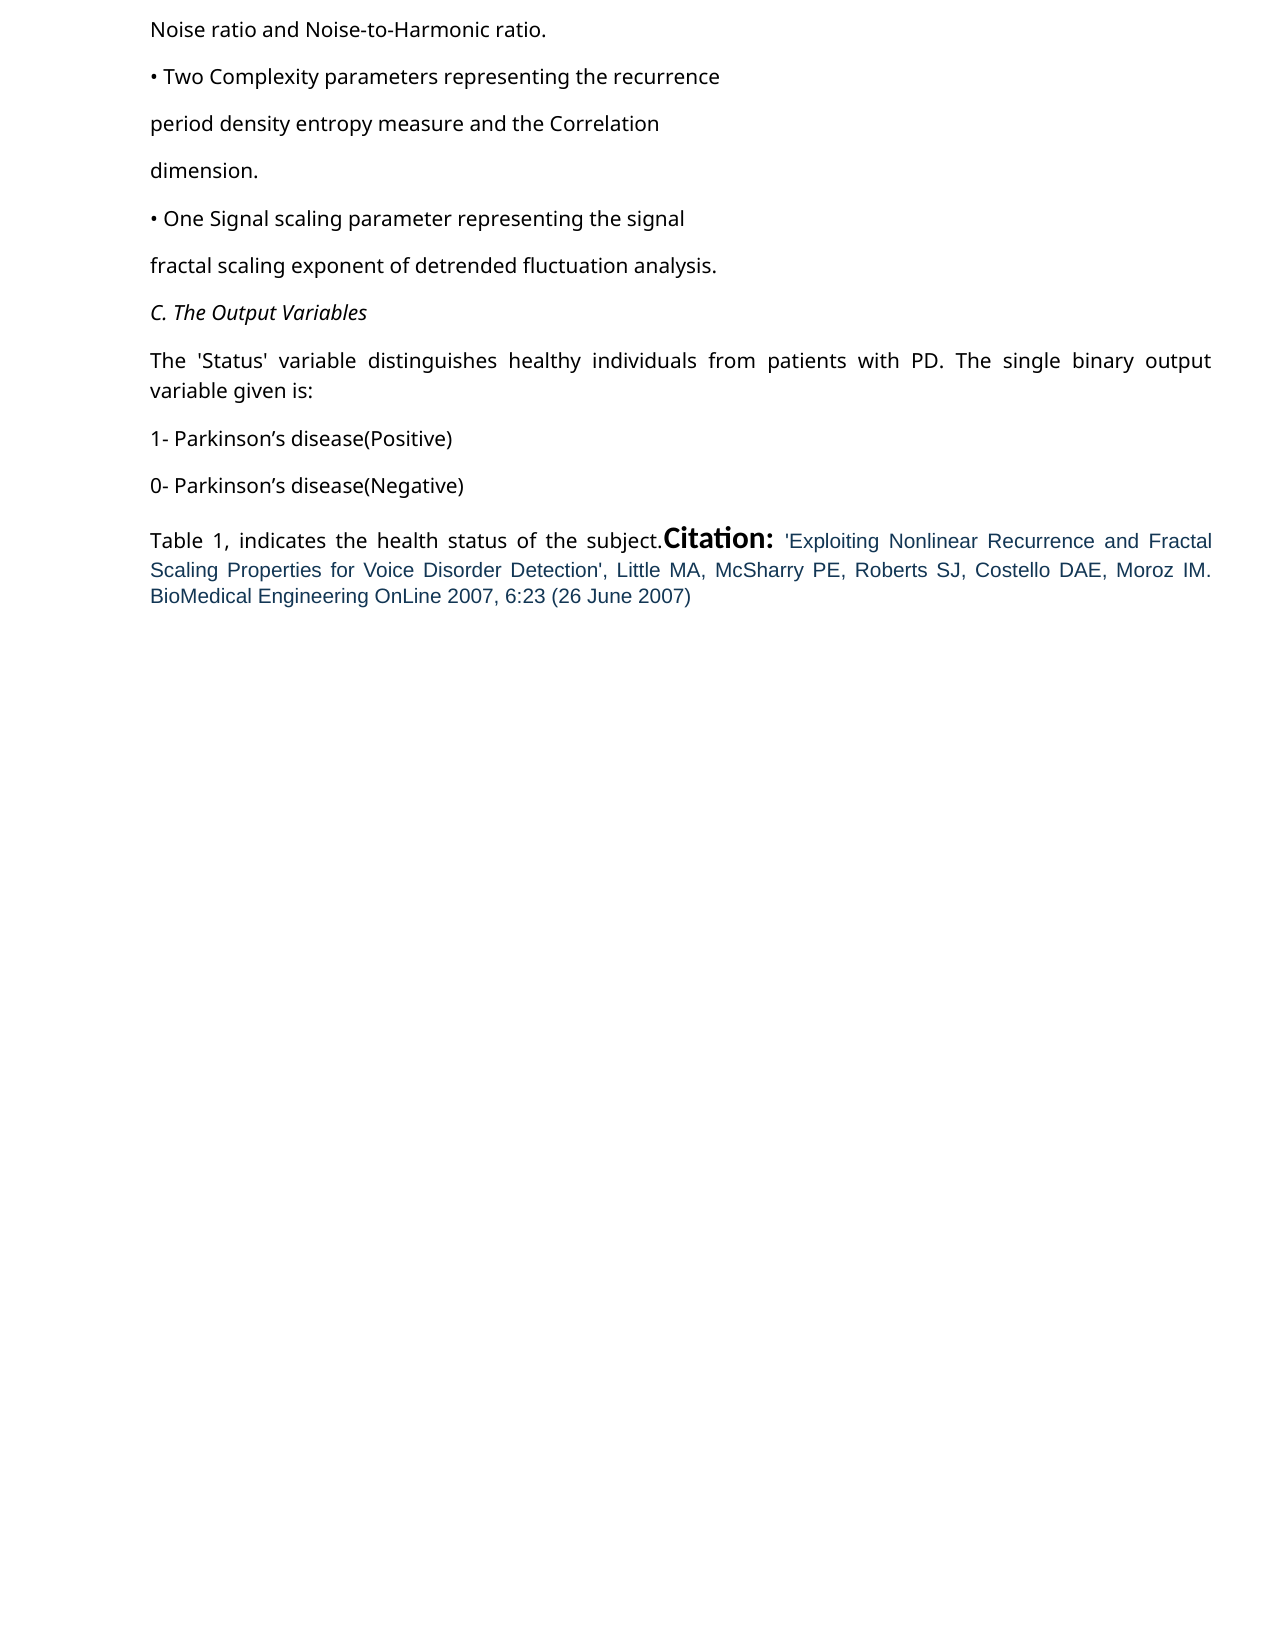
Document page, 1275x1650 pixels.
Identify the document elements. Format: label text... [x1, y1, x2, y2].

text • Two Complexity parameters representing the recurrence [150, 62, 1213, 91]
text • One Signal scaling parameter representing the signal [150, 204, 1213, 232]
text 0- Parkinson’s disease(Negative) [150, 471, 1213, 499]
text The 'Status' variable distinguishes healthy individuals from patients with PD. The single binary output variable given is: [150, 346, 1213, 405]
text Table 1, indicates the health status of the subject.Citation: 'Exploiting Nonlinear Recurrence and Fractal Scaling Properties for Voice Disorder Detection', Little MA, McSharry PE, Roberts SJ, Costello DAE, Moroz IM. BioMedical Engineering OnLine 2007, 6:23 (26 June 2007) [150, 518, 1213, 608]
text Noise ratio and Noise-to-Harmonic ratio. [150, 15, 1213, 43]
text 1- Parkinson’s disease(Positive) [150, 424, 1213, 452]
text fractal scaling exponent of detrended fluctuation analysis. [150, 251, 1213, 280]
text C. The Output Variables [150, 298, 1213, 327]
text period density entropy measure and the Correlation [150, 109, 1213, 138]
text dimension. [150, 157, 1213, 185]
